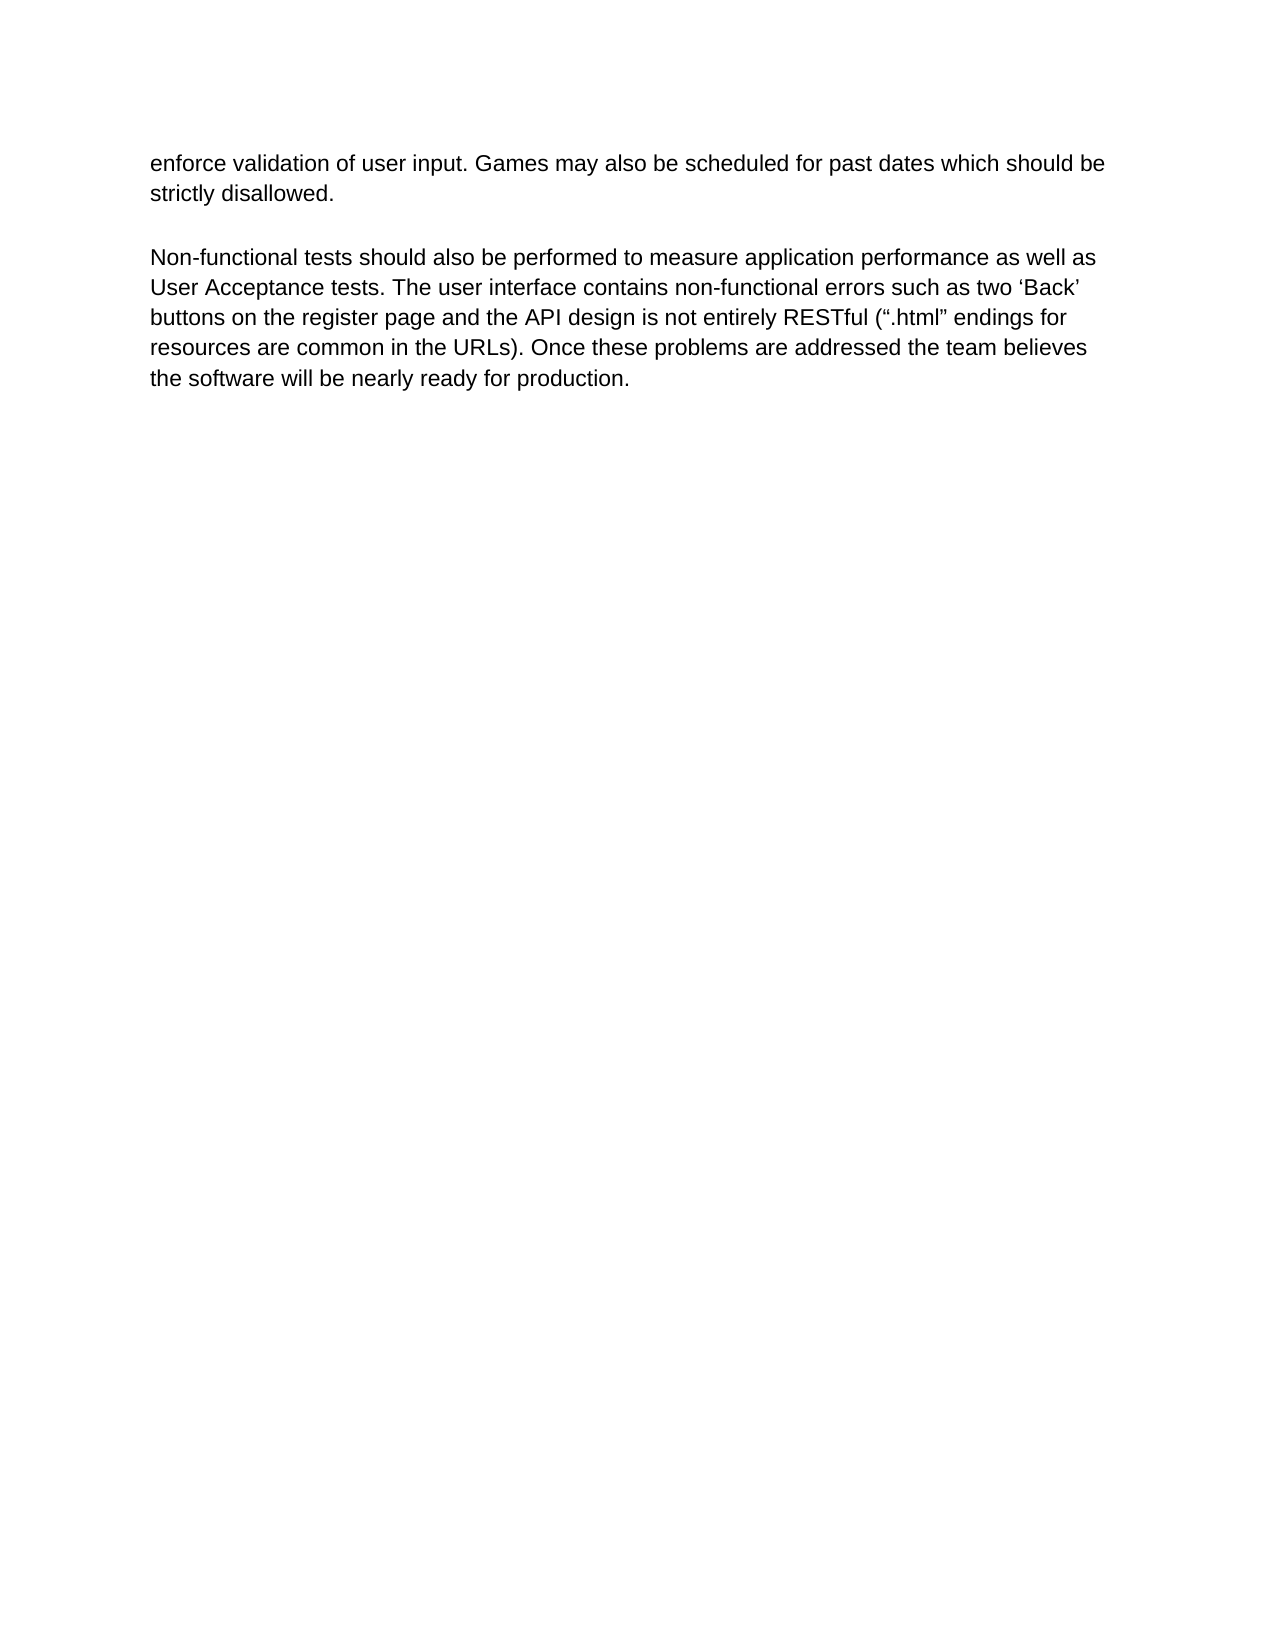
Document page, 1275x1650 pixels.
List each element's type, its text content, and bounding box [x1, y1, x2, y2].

text Non-functional tests should also be performed to measure application performance as well as User Acceptance tests. The user interface contains non-functional errors such as two ‘Back’ buttons on the register page and the API design is not entirely RESTful (“.html” endings for resources are common in the URLs). Once these problems are addressed the team believes the software will be nearly ready for production. [150, 244, 1125, 391]
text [150, 150, 1125, 207]
